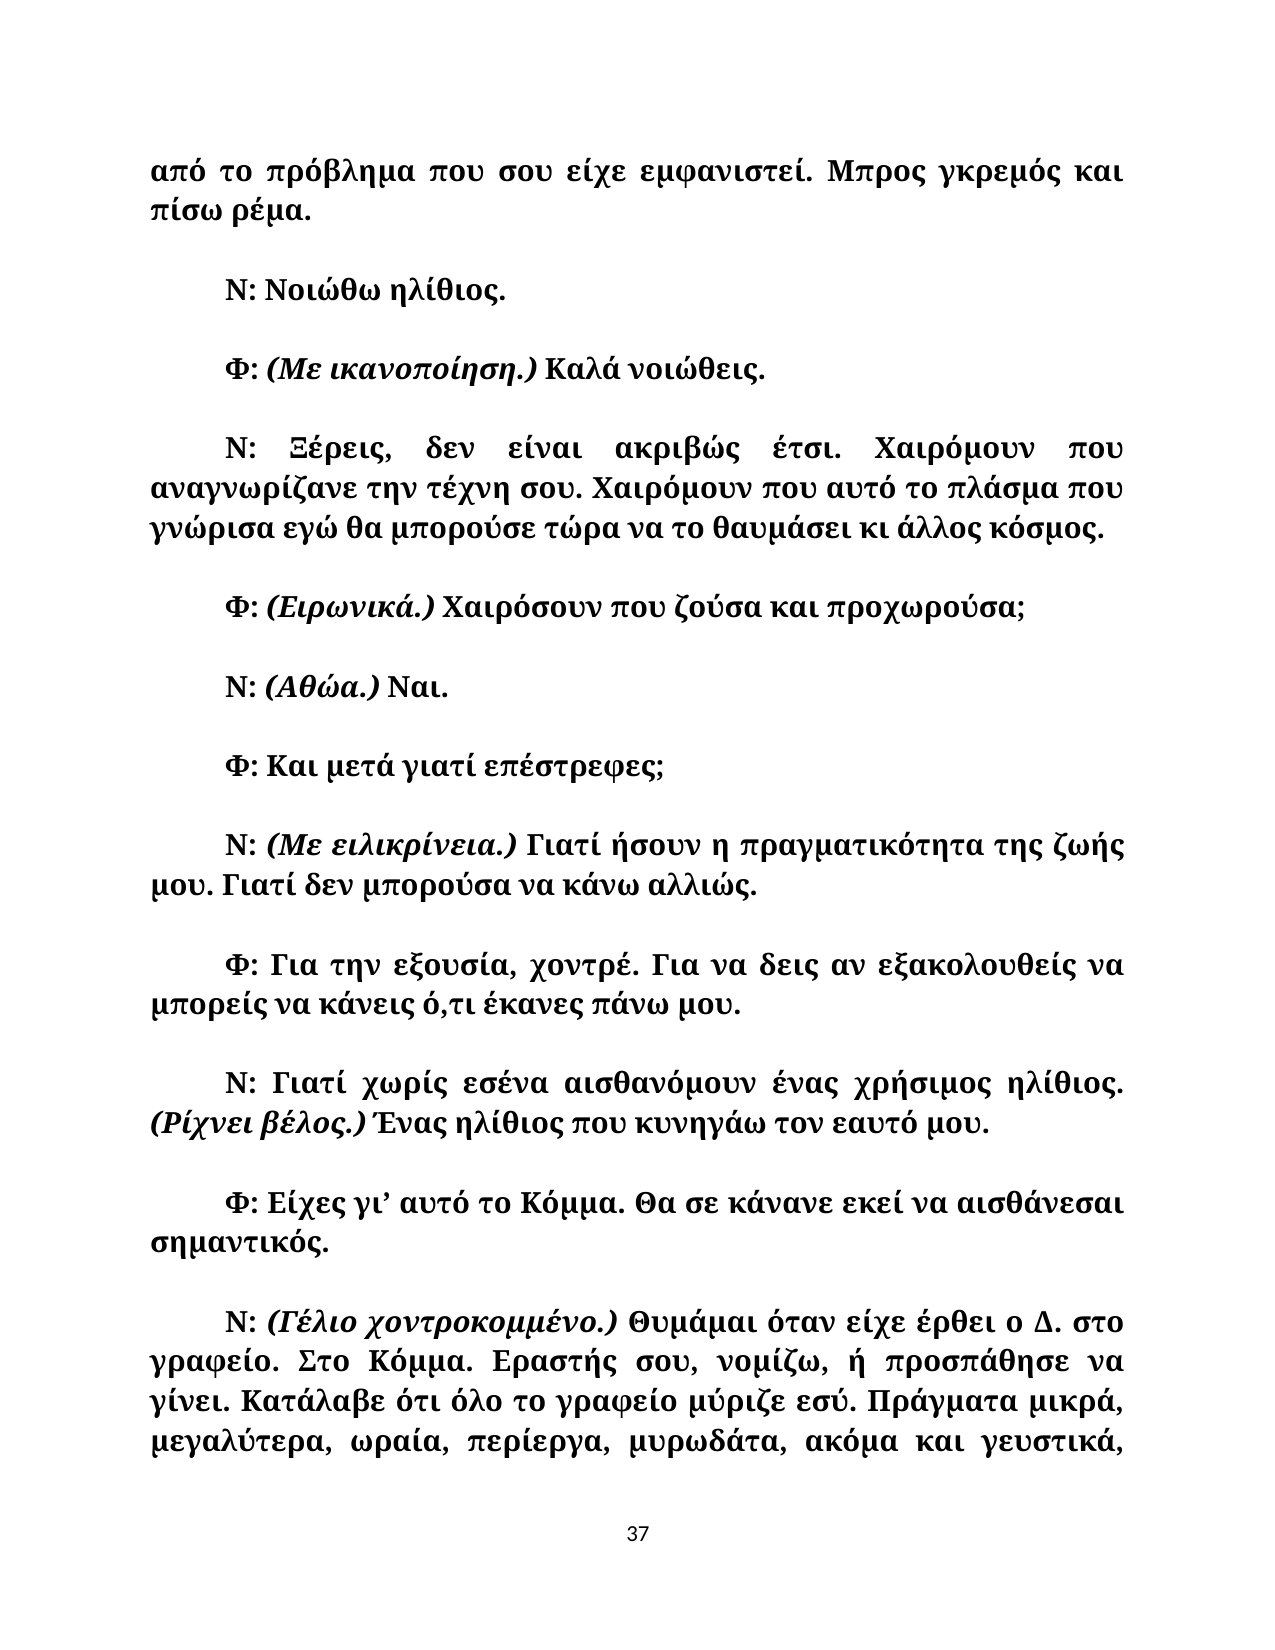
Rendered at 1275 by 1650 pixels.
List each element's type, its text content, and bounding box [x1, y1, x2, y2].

text N: (Με ειλικρίνεια.) Γιατί ήσουν η πραγματικότητα της ζωής μου. Γιατί δεν μπορούσα να κάνω αλλιώς. [150, 825, 1125, 904]
text Φ: (Με ικανοποίηση.) Καλά νοιώθεις. [150, 348, 1125, 388]
text N: (Αθώα.) Ναι. [150, 666, 1125, 706]
text N: Ξέρεις, δεν είναι ακριβώς έτσι. Χαιρόμουν που αναγνωρίζανε την τέχνη σου. Χαιρόμουν που αυτό το πλάσμα που γνώρισα εγώ θα μπορούσε τώρα να το θαυμάσει κι άλλος κόσμος. [150, 428, 1125, 547]
text Φ: (Ειρωνικά.) Χαιρόσουν που ζούσα και προχωρούσα; [150, 587, 1125, 626]
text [150, 150, 1125, 229]
text N: Γιατί χωρίς εσένα αισθανόμουν ένας χρήσιμος ηλίθιος. (Ρίχνει βέλος.) Ένας ηλίθιος που κυνηγάω τον εαυτό μου. [150, 1063, 1125, 1142]
text Φ: Είχες γι’ αυτό το Κόμμα. Θα σε κάνανε εκεί να αισθάνεσαι σημαντικός. [150, 1182, 1125, 1261]
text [150, 1301, 1125, 1460]
text Φ: Και μετά γιατί επέστρεφες; [150, 745, 1125, 785]
text Φ: Για την εξουσία, χοντρέ. Για να δεις αν εξακολουθείς να μπορείς να κάνεις ό,τι έκανες πάνω μου. [150, 944, 1125, 1023]
text Ν: Νοιώθω ηλίθιος. [150, 269, 1125, 309]
